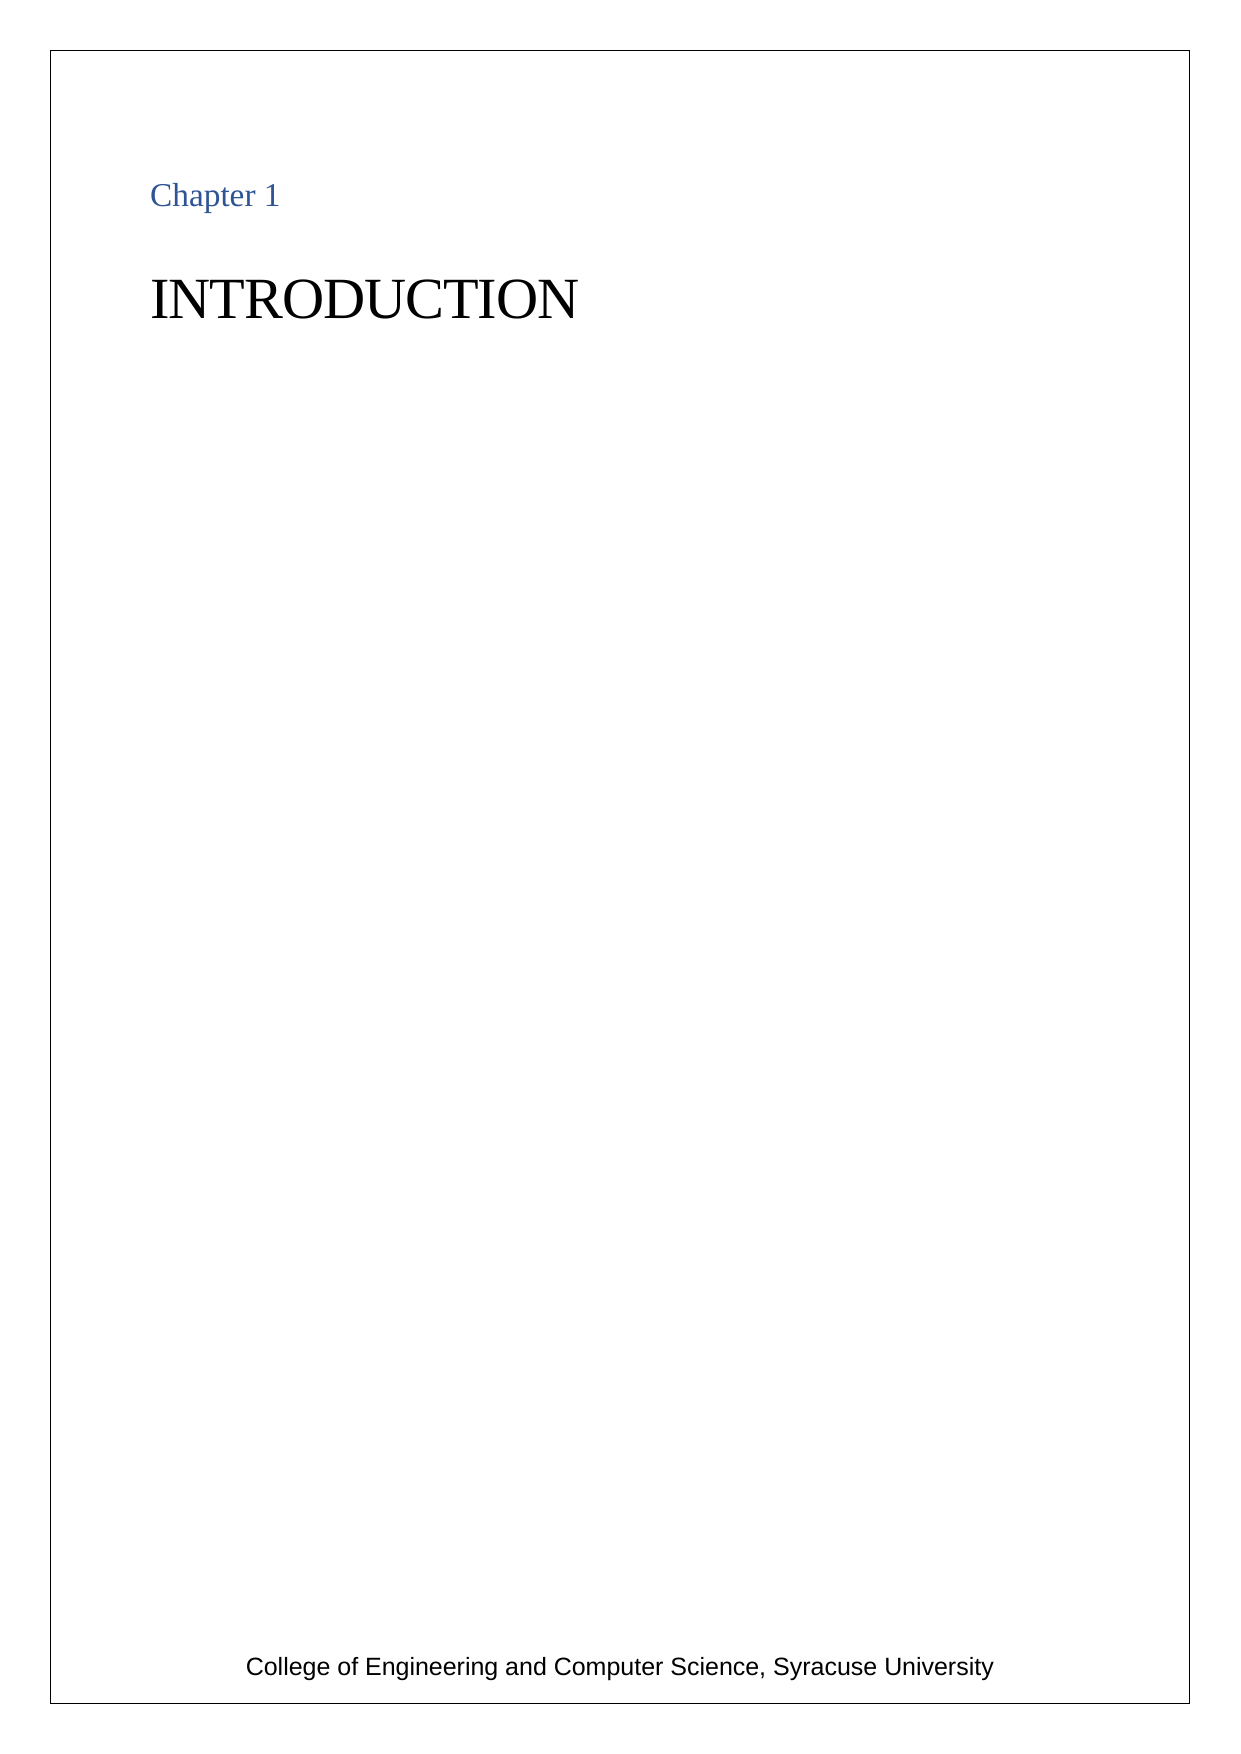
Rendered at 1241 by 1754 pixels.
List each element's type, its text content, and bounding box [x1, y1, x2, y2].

subtitle Chapter 1 [150, 175, 1090, 213]
title INTRODUCTION [150, 264, 1090, 331]
